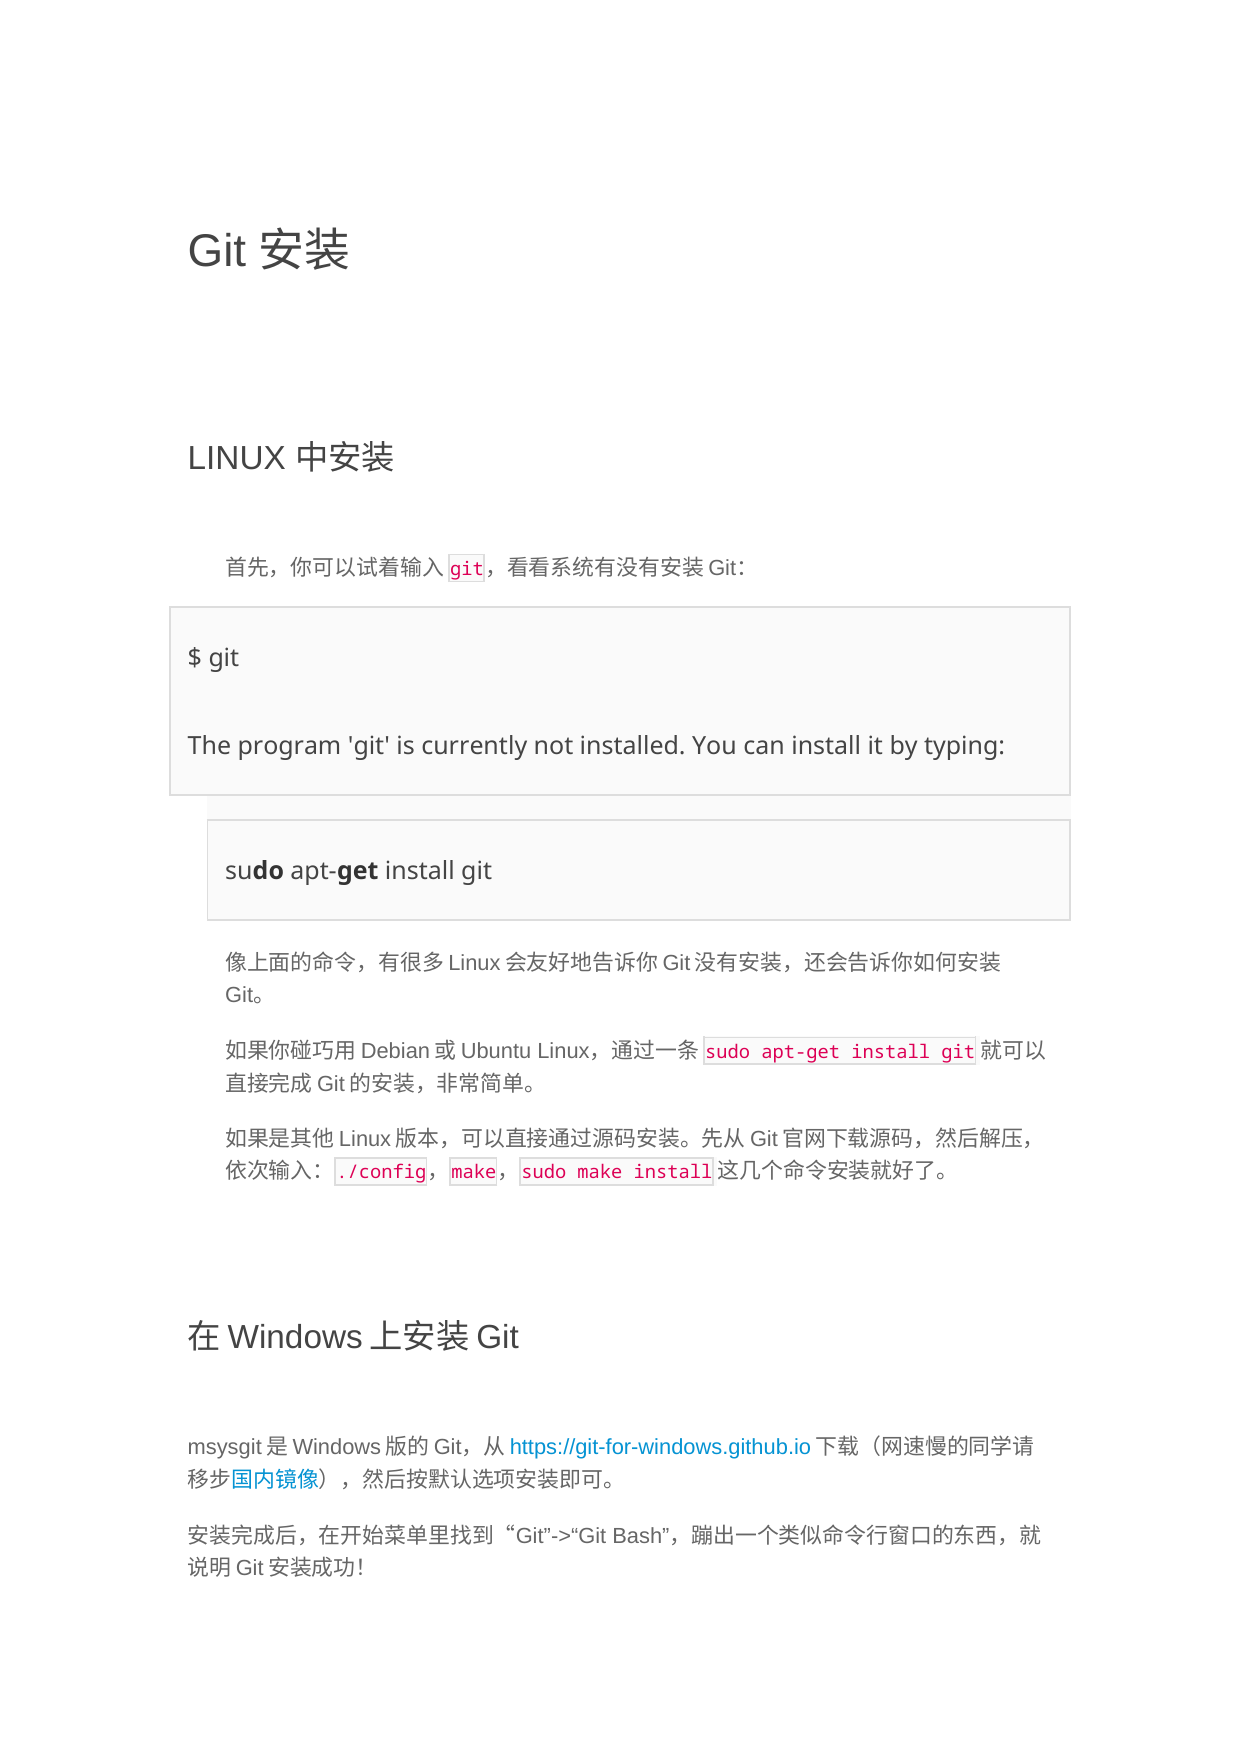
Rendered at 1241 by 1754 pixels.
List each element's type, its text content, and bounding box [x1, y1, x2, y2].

subtitle LINUX 中安装 [187, 423, 1053, 488]
text The program 'git' is currently not installed. You can install it by typing: [171, 694, 1069, 794]
subtitle Git 安装 [187, 197, 1053, 295]
list 首先，你可以试着输入git，看看系统有没有安装Git： [225, 550, 1053, 582]
subtitle 在Windows上安装Git [187, 1302, 1053, 1367]
text 安装完成后，在开始菜单里找到“Git”->“Git Bash”，蹦出一个类似命令行窗口的东西，就说明Git安装成功！ [187, 1517, 1053, 1582]
text msysgit是Windows版的Git，从https://git-for-windows.github.io下载（网速慢的同学请移步国内镜像），然后按默认选项安装即可。 [187, 1429, 1053, 1494]
list 如果你碰巧用Debian或Ubuntu Linux，通过一条sudo apt-get install git就可以直接完成Git的安装，非常简单。 [225, 1033, 1053, 1098]
list sudo apt-get install git [208, 821, 1069, 919]
text $ git [171, 608, 1069, 689]
list 像上面的命令，有很多Linux会友好地告诉你Git没有安装，还会告诉你如何安装Git。 [225, 944, 1053, 1009]
list 如果是其他Linux版本，可以直接通过源码安装。先从Git官网下载源码，然后解压，依次输入：./config，make，sudo make install这几个命令安装就好了。 [225, 1121, 1053, 1186]
